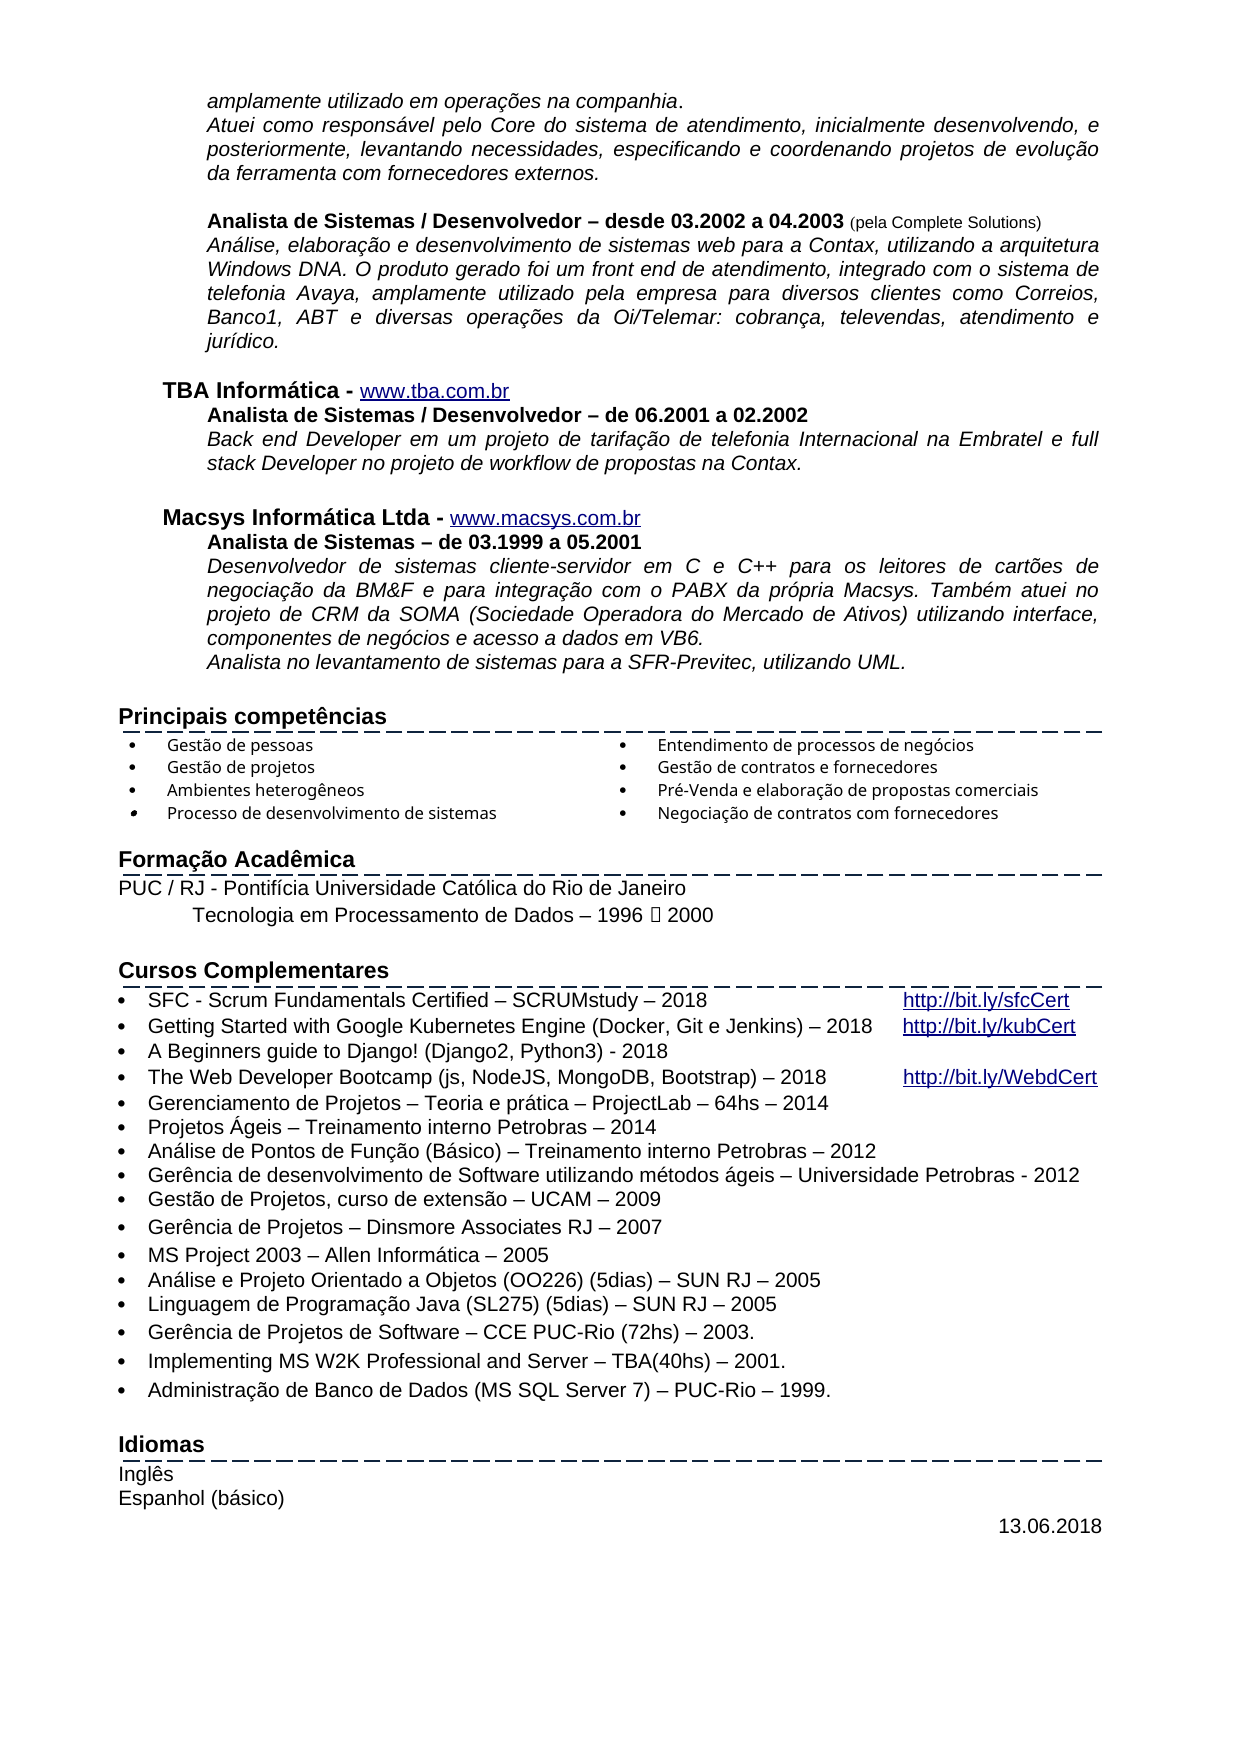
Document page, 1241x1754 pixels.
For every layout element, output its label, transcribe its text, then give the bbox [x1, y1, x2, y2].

list Análise de Pontos de Função (Básico) – Treinamento interno Petrobras – 2012 [118, 1139, 1102, 1163]
text Atuei como responsável pelo Core do sistema de atendimento, inicialmente desenvolvendo, e posteriormente, levantando necessidades, especificando e coordenando projetos de evolução da ferramenta com fornecedores externos. [207, 113, 1102, 185]
text Formação Acadêmica [118, 846, 1102, 876]
text Macsys Informática Ltda - www.macsys.com.br [162, 503, 1102, 530]
text Analista de Sistemas – de 05.2001 [207, 530, 1102, 554]
list The Web Developer Bootcamp (js, NodeJS, MongoDB, Bootstrap) – 2018 http://bit.ly/WebdCert [118, 1065, 1102, 1089]
text Back end Developer em um projeto de tarifação de telefonia Internacional na Embratel e full stack Developer no projeto de workflow de propostas na Contax. [207, 427, 1102, 475]
text Inglês [118, 1462, 1102, 1486]
table_header Gestão de pessoas Gestão de projetos Ambientes heterogêneos Processo de desenvolvimento de sistemas [118, 733, 608, 824]
list Gerência de Projetos de Software – CCE PUC-Rio (72hs) – 2003. [118, 1316, 1102, 1345]
text 13.06.2018 [118, 1510, 1102, 1538]
text Idiomas [118, 1431, 1102, 1462]
list Análise e Projeto Orientado a Objetos (OO226) (5dias) – SUN RJ – 2005 [118, 1268, 1102, 1292]
list SFC - Scrum Fundamentals Certified – SCRUMstudy – 2018 http://bit.ly/sfcCert [118, 988, 1102, 1012]
list Administração de Banco de Dados (MS SQL Server 7) – PUC-Rio – 1999. [118, 1374, 1102, 1402]
text Cursos Complementares [118, 957, 1102, 988]
text Analista de Sistemas / Desenvolvedor – de 02.2002 [207, 403, 1102, 427]
list Getting Started with Google Kubernetes Engine (Docker, Git e Jenkins) – 2018 http://bit.ly/kubCert [118, 1013, 1102, 1037]
list Gerência de Projetos – Dinsmore Associates RJ – 2007 [118, 1211, 1102, 1239]
list A Beginners guide to Django! (Django2, Python3) - 2018 [118, 1039, 1102, 1063]
list Gestão de Projetos, curso de extensão – UCAM – 2009 [118, 1187, 1102, 1211]
list Linguagem de Programação Java (SL275) (5dias) – SUN RJ – 2005 [118, 1292, 1102, 1316]
text Tecnologia – 1996  2000 [118, 900, 1102, 928]
text Principais competências [118, 703, 1102, 733]
list Implementing MS W2K Professional and Server – TBA(40hs) – 2001. [118, 1345, 1102, 1374]
text Análise, elaboração e desenvolvimento de sistemas web para a Contax, utilizando a arquitetura Windows DNA. O produto gerado foi um front end de atendimento, integrado com o sistema de telefonia Avaya, amplamente utilizado pela empresa para diversos clientes como Correios, Banco1, ABT e diversas operações da Oi/Telemar: cobrança, televendas, atendimento e jurídico. [207, 233, 1102, 353]
text Analista de Sistemas / Desenvolvedor – desde 03.2002 a 04.2003 (pela Complete Solutions) [207, 209, 1102, 233]
text Desenvolvedor de sistemas cliente-servidor em C e C++ para os leitores de cartões de negociação da BM&F e para integração com o PABX da própria Macsys. Também atuei no projeto de CRM da SOMA (Sociedade Operadora do Mercado de Ativos) utilizando interface, componentes de negócios e acesso a dados em VB6. [207, 554, 1102, 650]
list Gerenciamento de Projetos – Teoria e prática – ProjectLab – 64hs – 2014 [118, 1091, 1102, 1115]
table_header Entendimento de processos de negócios Gestão de contratos e fornecedores Pré-Venda e elaboração de propostas comerciais Negociação de contratos com fornecedores [609, 733, 1102, 824]
text Espanhol (básico) [118, 1486, 1102, 1510]
text PUC / RJ - Pontifícia Universidade Católica do Rio de Janeiro [118, 876, 1102, 900]
text Analista no levantamento de sistemas para a SFR-Previtec, utilizando UML. [207, 650, 1102, 674]
text TBA Informática - www.tba.com.br [118, 377, 1102, 403]
list Projetos Ágeis – Treinamento interno Petrobras – 2014 [118, 1115, 1102, 1139]
list Gerência de desenvolvimento de Software utilizando métodos ágeis – Universidade Petrobras - 2012 [118, 1163, 1102, 1187]
list MS Project 2003 – Allen Informática – 2005 [118, 1239, 1102, 1268]
